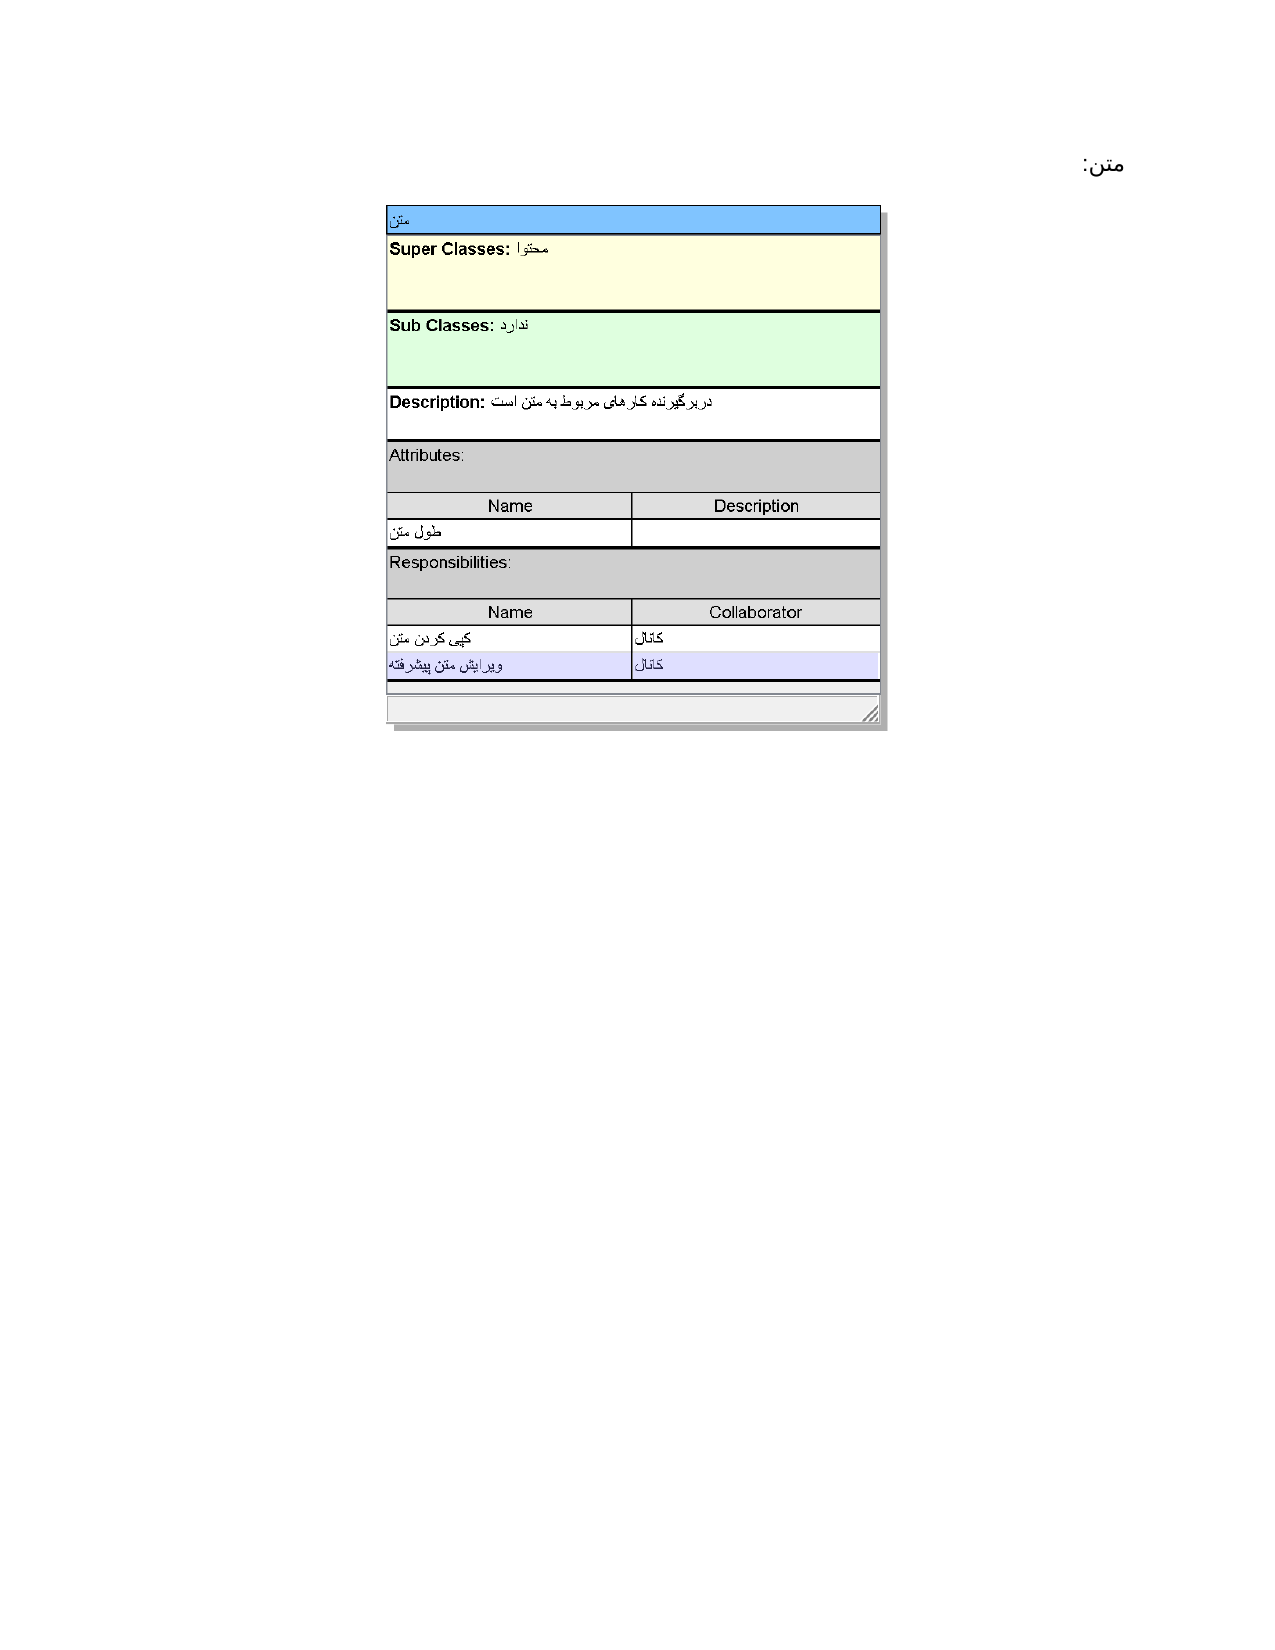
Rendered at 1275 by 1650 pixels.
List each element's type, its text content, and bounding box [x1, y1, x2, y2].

picture [380, 195, 895, 739]
text متن: [150, 150, 1125, 176]
